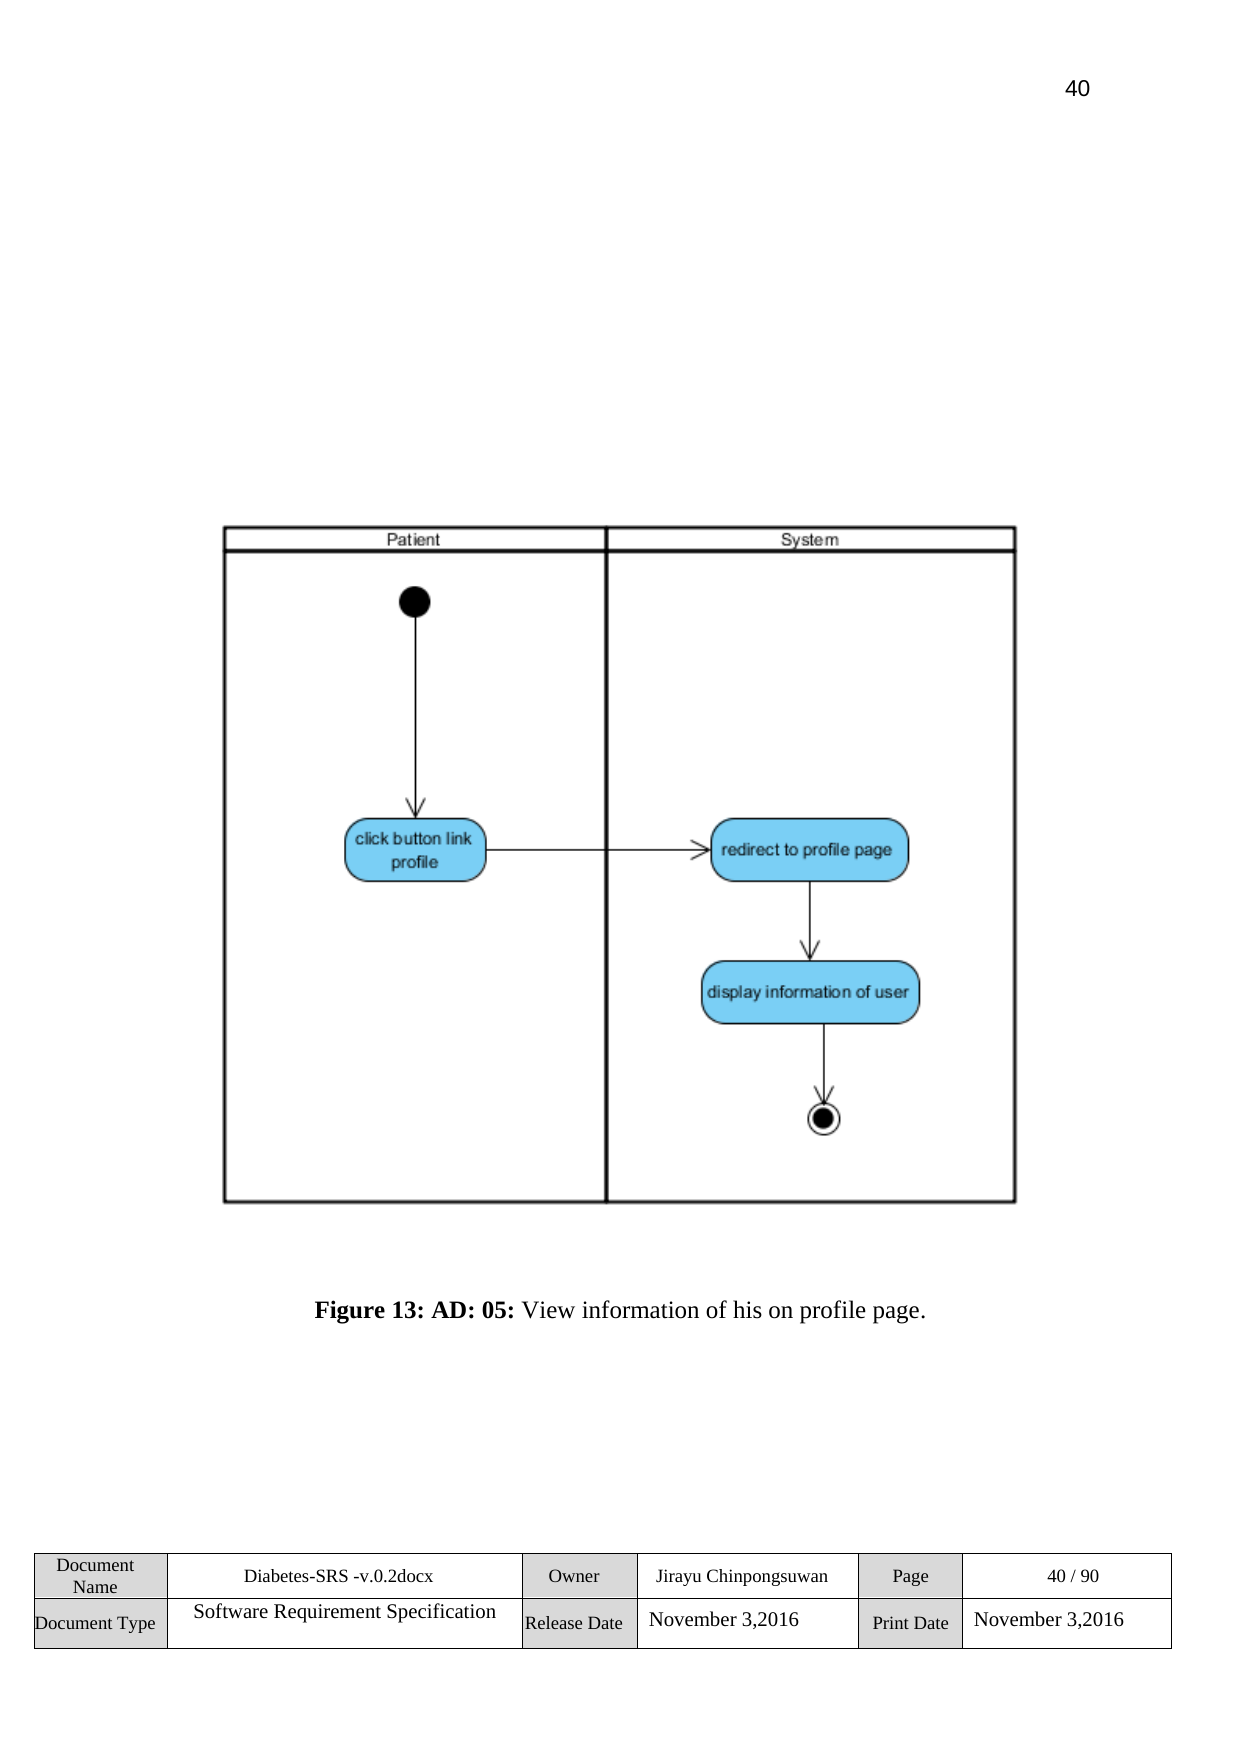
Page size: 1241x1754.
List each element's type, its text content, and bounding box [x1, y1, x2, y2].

text Figure 13: AD: 05: View information of his on profile page. [150, 1295, 1090, 1323]
picture [210, 513, 1030, 1214]
